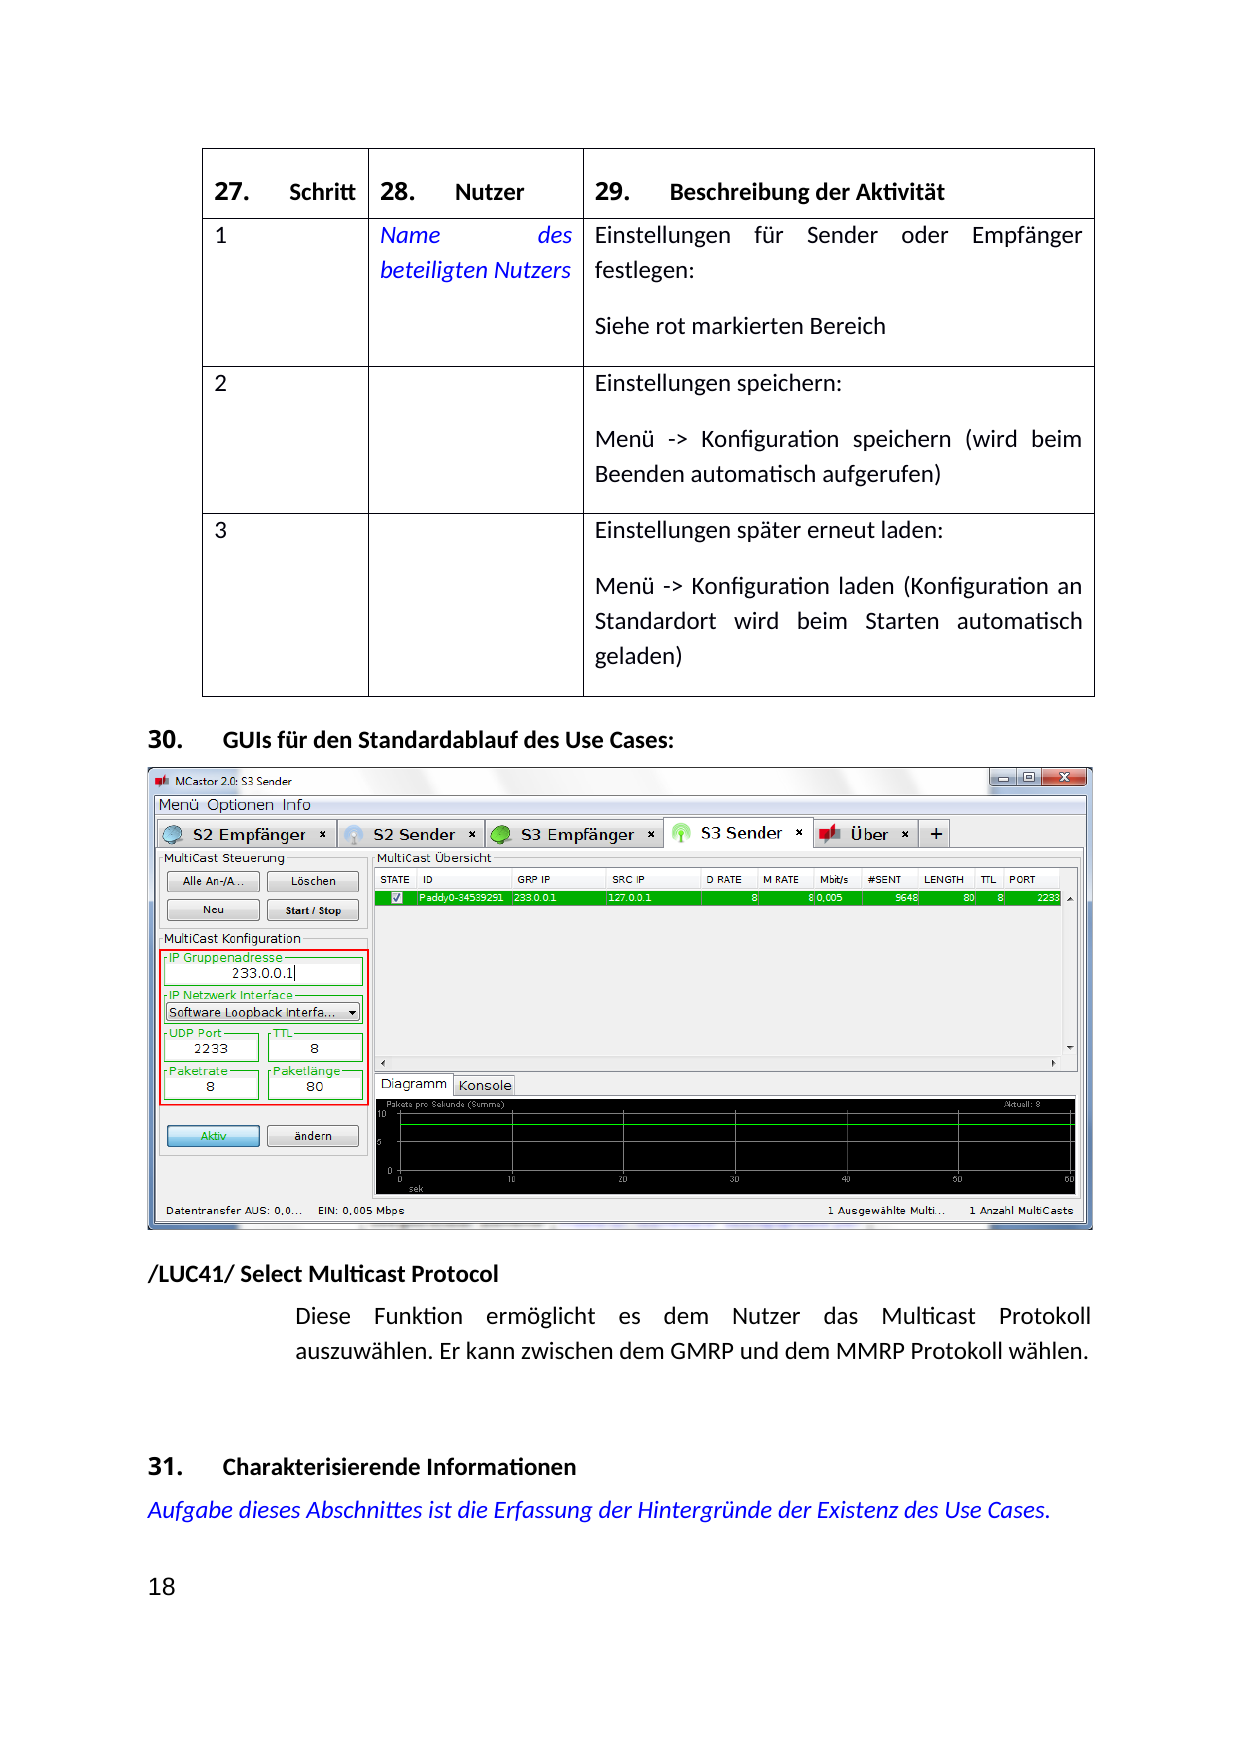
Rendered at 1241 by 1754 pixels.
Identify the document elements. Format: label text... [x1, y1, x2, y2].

table_cell [369, 514, 583, 696]
table_cell Einstellungen für Sender oder Empfänger festlegen: Siehe rot markierten Bereich [584, 219, 1094, 366]
table_header Schritt [203, 149, 368, 218]
picture [147, 767, 1093, 1230]
subtitle /LUC41/ Select Multicast Protocol [148, 1258, 1092, 1289]
text Aufgabe dieses Abschnittes ist die Erfassung der Hintergründe der Existenz des Use Cases. [148, 1494, 1092, 1524]
text Diese Funktion ermöglicht es dem Nutzer das Multicast Protokoll auszuwählen. Er kann zwischen dem GMRP und dem MMRP Protokoll wählen. [295, 1300, 1092, 1365]
subtitle GUIs für den Standardablauf des Use Cases: [148, 722, 1092, 756]
table_cell Name des beteiligten Nutzers [369, 219, 583, 366]
subtitle Charakterisierende Informationen [148, 1449, 1092, 1483]
table_cell 1 [203, 219, 368, 366]
table_cell Einstellungen speichern: Menü -> Konfiguration speichern (wird beim Beenden automatisch aufgerufen) [584, 367, 1094, 513]
table_cell Einstellungen später erneut laden: Menü -> Konfiguration laden (Konfiguration an Standardort wird beim Starten automatisch geladen) [584, 514, 1094, 696]
table_cell 2 [203, 367, 368, 513]
table_cell [369, 367, 583, 513]
table_header Nutzer [369, 149, 583, 218]
table_cell 3 [203, 514, 368, 696]
table_header Beschreibung der Aktivität [584, 149, 1094, 218]
